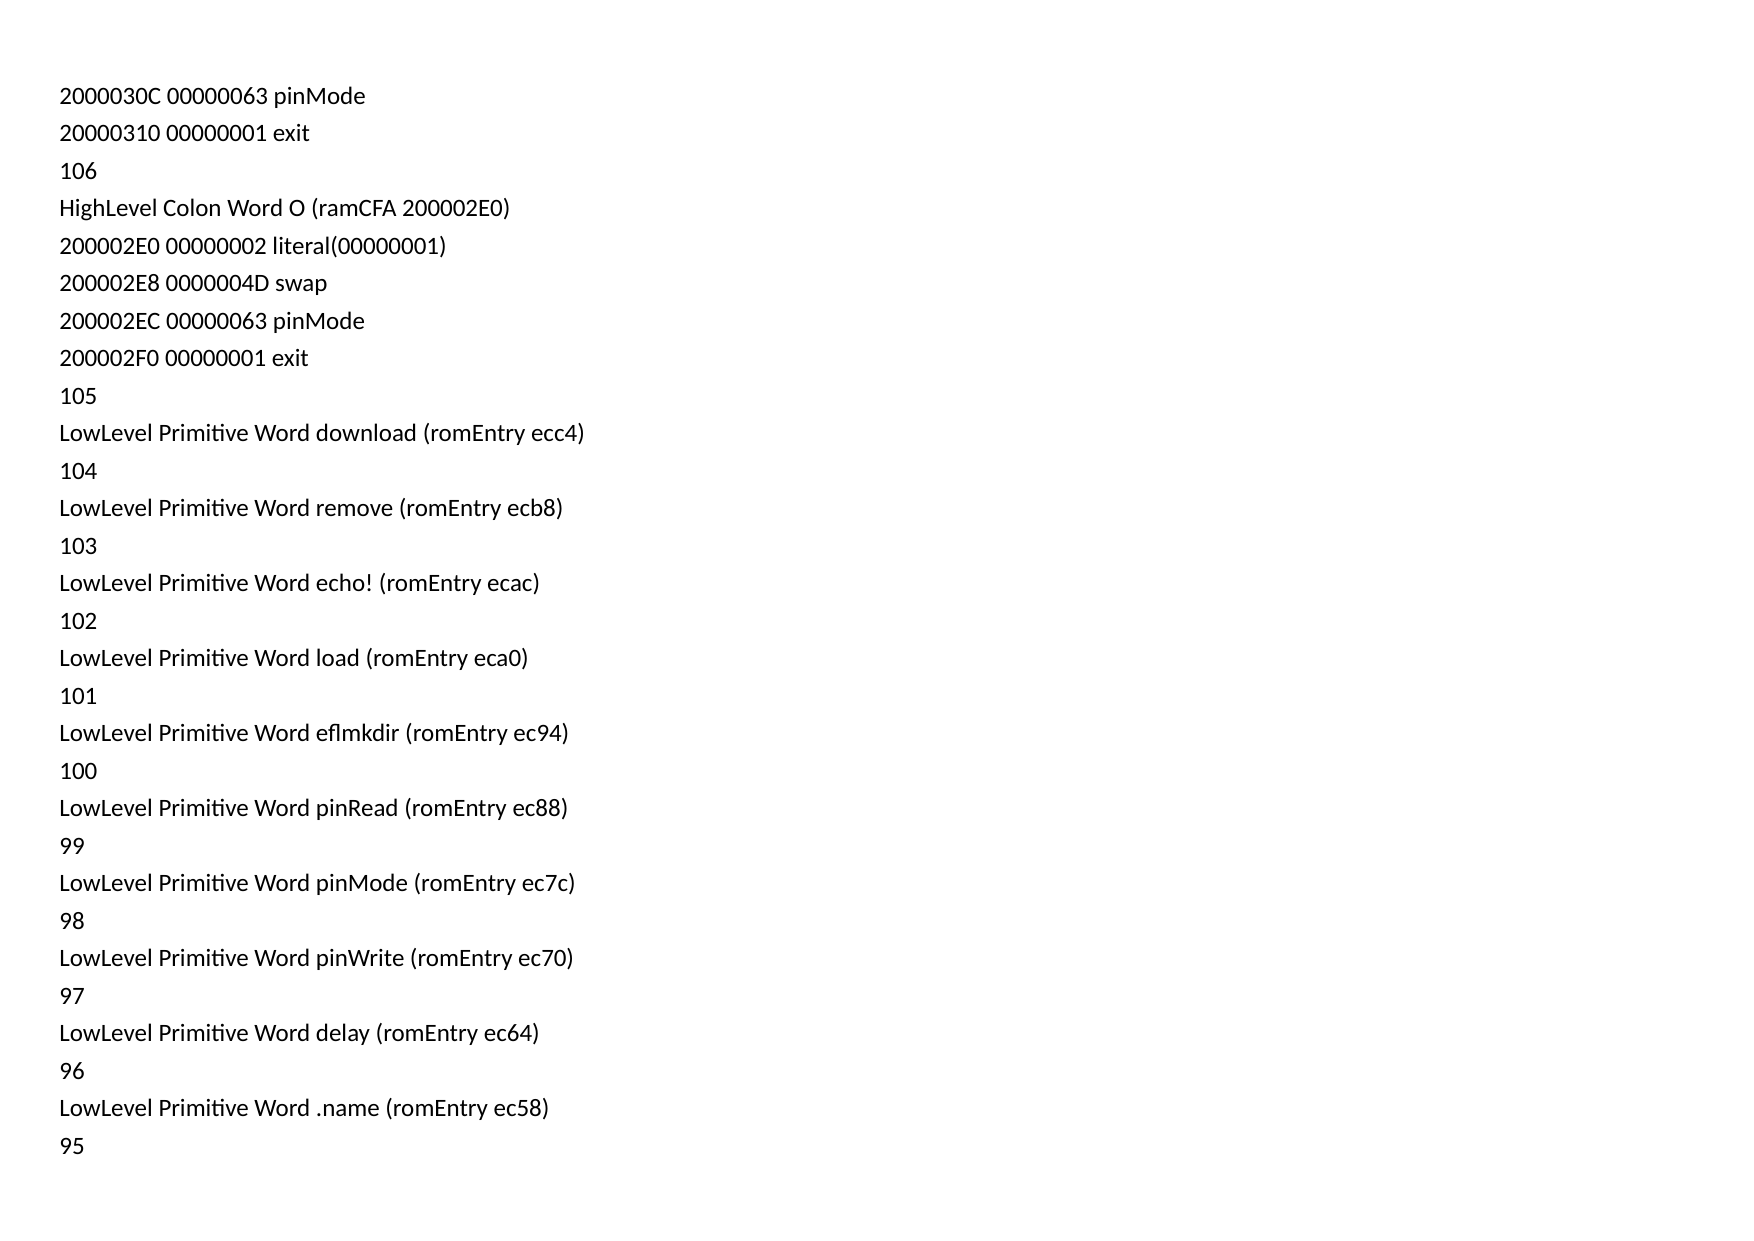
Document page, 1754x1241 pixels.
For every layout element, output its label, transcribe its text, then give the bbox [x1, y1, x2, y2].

text LowLevel Primitive Word pinWrite (romEntry ec70) [59, 939, 1695, 976]
text 2000030C 00000063 pinMode [59, 76, 1695, 114]
text LowLevel Primitive Word remove (romEntry ecb8) [59, 489, 1695, 526]
text LowLevel Primitive Word load (romEntry eca0) [59, 639, 1695, 676]
text LowLevel Primitive Word eflmkdir (romEntry ec94) [59, 714, 1695, 751]
text 105 [59, 376, 1695, 414]
text 95 [59, 1126, 1695, 1164]
text HighLevel Colon Word O (ramCFA 200002E0) [59, 189, 1695, 226]
text 200002E0 00000002 literal(00000001) [59, 226, 1695, 264]
text LowLevel Primitive Word pinMode (romEntry ec7c) [59, 864, 1695, 901]
text 200002E8 0000004D swap [59, 264, 1695, 301]
text 200002F0 00000001 exit [59, 339, 1695, 376]
text LowLevel Primitive Word delay (romEntry ec64) [59, 1014, 1695, 1051]
text 98 [59, 901, 1695, 939]
text LowLevel Primitive Word download (romEntry ecc4) [59, 414, 1695, 451]
text 104 [59, 451, 1695, 489]
text 99 [59, 826, 1695, 864]
text 102 [59, 601, 1695, 639]
text 101 [59, 676, 1695, 714]
text 200002EC 00000063 pinMode [59, 301, 1695, 339]
text 20000310 00000001 exit [59, 114, 1695, 151]
text LowLevel Primitive Word echo! (romEntry ecac) [59, 564, 1695, 601]
text LowLevel Primitive Word .name (romEntry ec58) [59, 1089, 1695, 1126]
text 100 [59, 751, 1695, 789]
text 106 [59, 151, 1695, 189]
text 103 [59, 526, 1695, 564]
text 97 [59, 976, 1695, 1014]
text 96 [59, 1051, 1695, 1089]
text LowLevel Primitive Word pinRead (romEntry ec88) [59, 789, 1695, 826]
